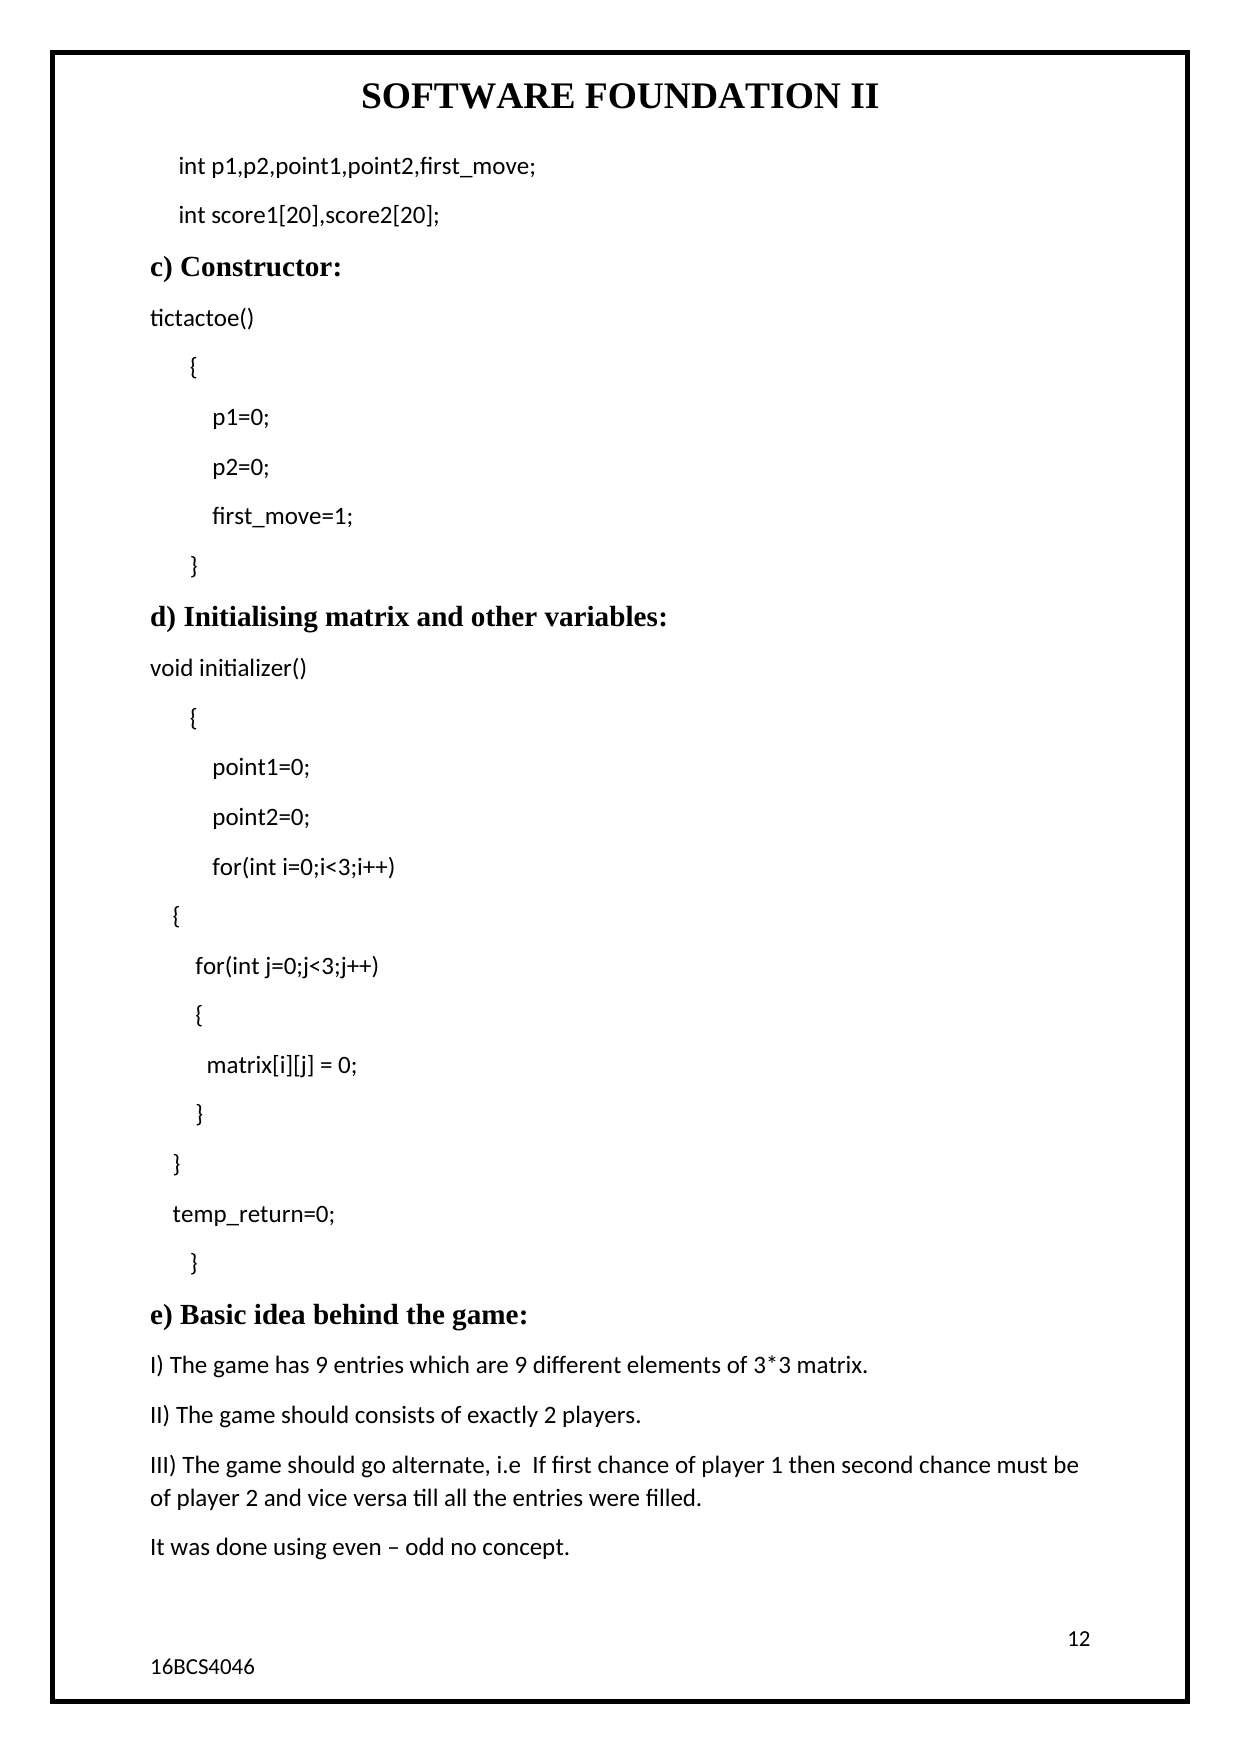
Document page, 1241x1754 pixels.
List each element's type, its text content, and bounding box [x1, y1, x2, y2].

text for(int j=0;j<3;j++) [150, 950, 1090, 980]
text d) Initialising matrix and other variables: [150, 599, 1090, 633]
text tictactoe() [150, 302, 1090, 332]
text point2=0; [150, 801, 1090, 832]
text It was done using even – odd no concept. [150, 1531, 1090, 1562]
text matrix[i][j] = 0; [150, 1049, 1090, 1079]
text void initializer() [150, 652, 1090, 683]
text } [150, 550, 1090, 580]
text } [150, 1148, 1090, 1179]
text int score1[20],score2[20]; [150, 199, 1090, 230]
text } [150, 1098, 1090, 1129]
text { [150, 702, 1090, 732]
text c) Constructor: [150, 249, 1090, 283]
text I) The game has 9 entries which are 9 different elements of 3*3 matrix. [150, 1350, 1090, 1380]
text first_move=1; [150, 500, 1090, 531]
text II) The game should consists of exactly 2 players. [150, 1399, 1090, 1430]
text int p1,p2,point1,point2,first_move; [150, 150, 1090, 181]
text { [150, 900, 1090, 931]
text for(int i=0;i<3;i++) [150, 851, 1090, 881]
text { [150, 352, 1090, 382]
text { [150, 999, 1090, 1030]
text p1=0; [150, 401, 1090, 432]
text e) Basic idea behind the game: [150, 1297, 1090, 1330]
text temp_return=0; [150, 1198, 1090, 1228]
text point1=0; [150, 751, 1090, 782]
text } [150, 1247, 1090, 1278]
text p2=0; [150, 451, 1090, 481]
text III) The game should go alternate, i.e If first chance of player 1 then second chance must be of player 2 and vice versa till all the entries were filled. [150, 1449, 1090, 1512]
